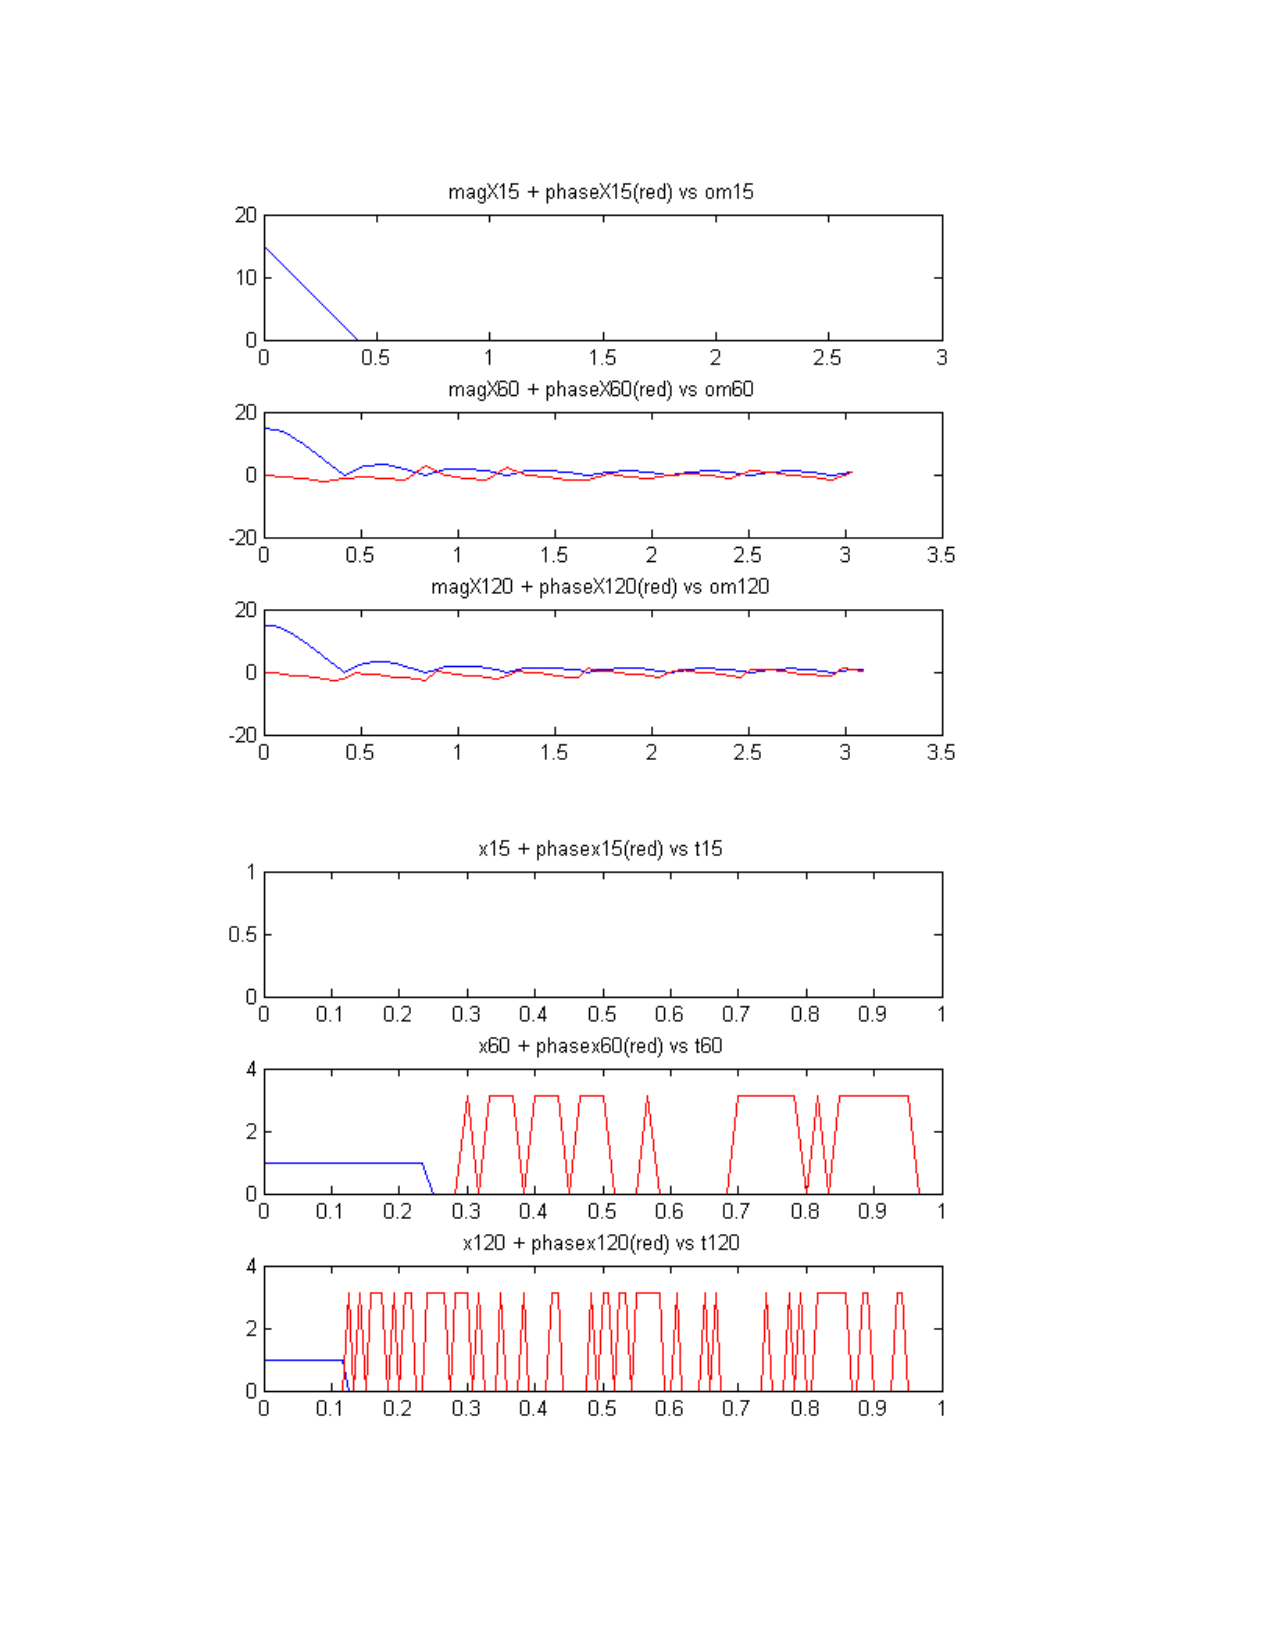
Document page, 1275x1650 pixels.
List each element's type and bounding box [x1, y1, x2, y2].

picture [150, 150, 1025, 1463]
